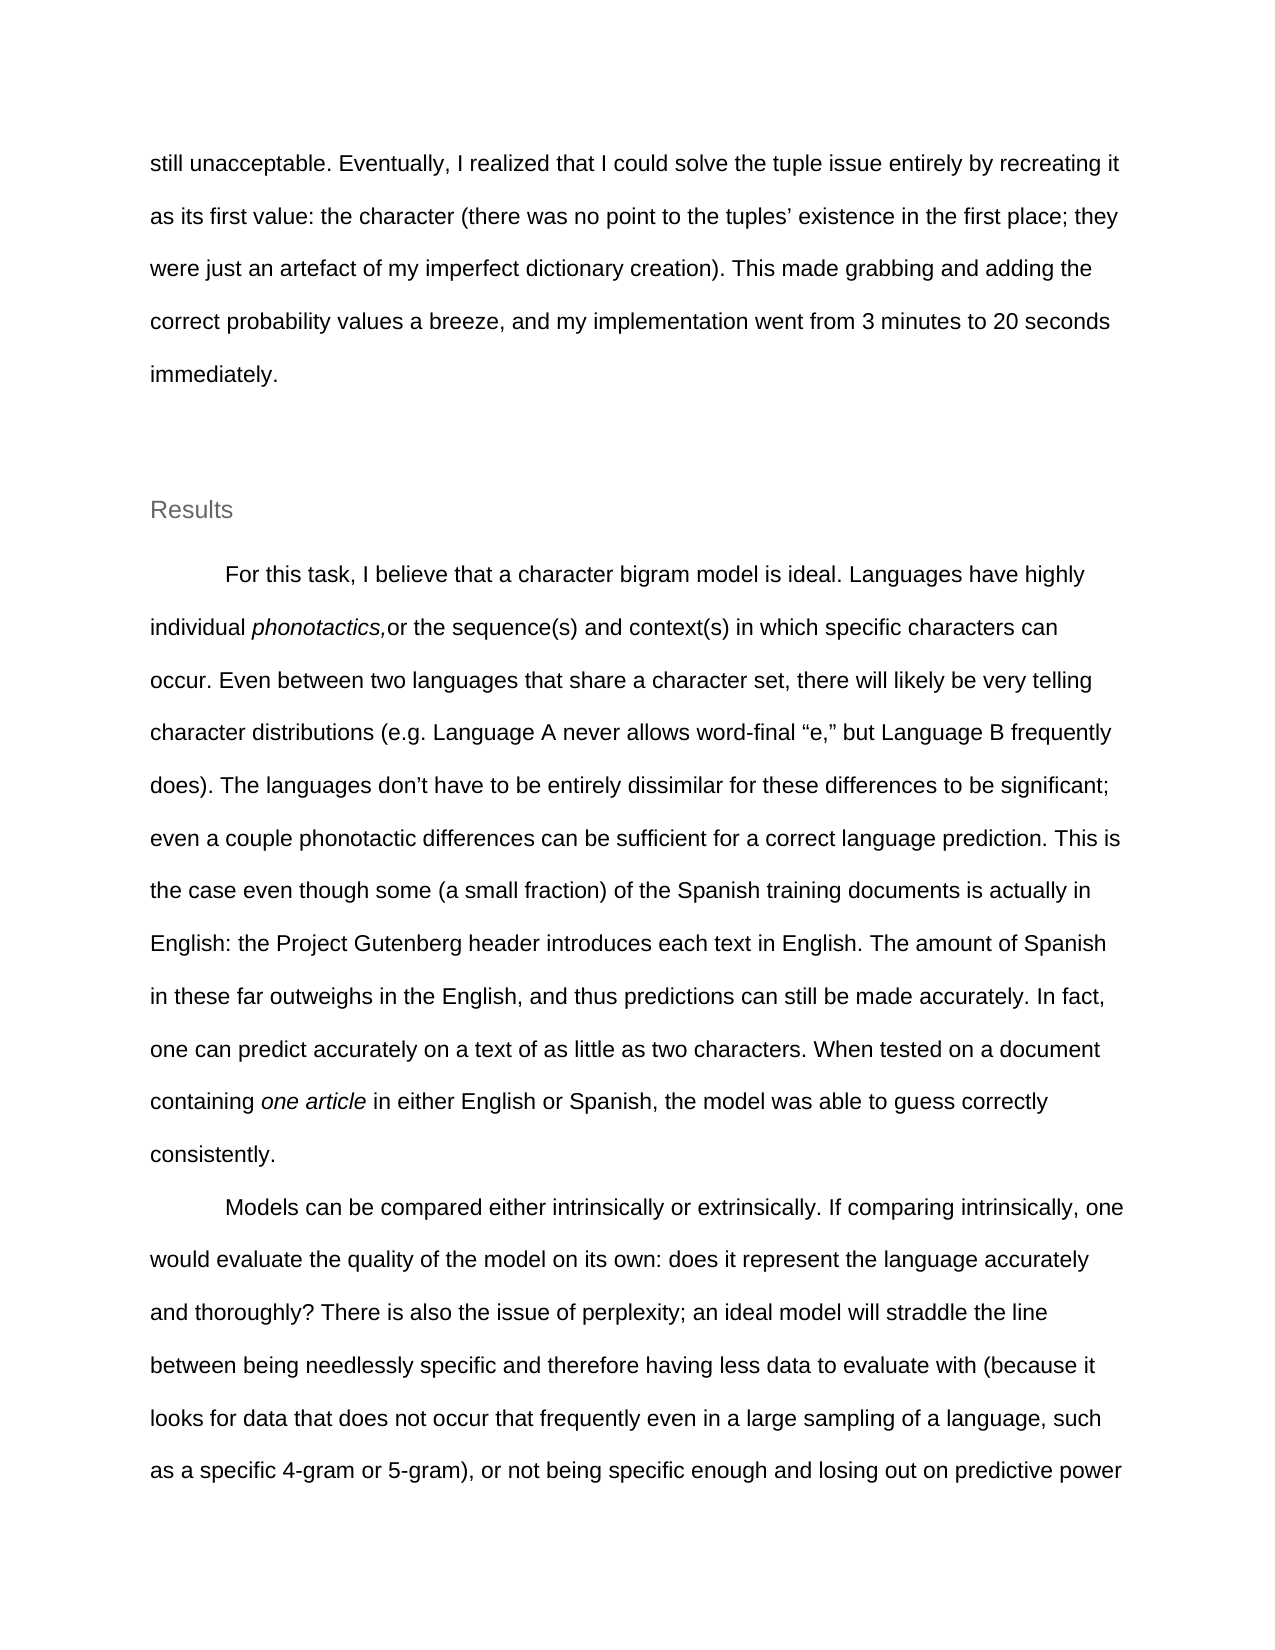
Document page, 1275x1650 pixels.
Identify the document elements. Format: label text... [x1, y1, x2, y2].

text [150, 150, 1125, 387]
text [150, 1194, 1125, 1484]
subtitle Results [150, 495, 1125, 524]
text For this task, I believe that a character bigram model is ideal. Languages have highly individual phonotactics,or the sequence(s) and context(s) in which specific characters can occur. Even between two languages that share a character set, there will likely be very telling character distributions (e.g. Language A never allows word-final “e,” but Language B frequently does). The languages don’t have to be entirely dissimilar for these differences to be significant; even a couple phonotactic differences can be sufficient for a correct language prediction. This is the case even though some (a small fraction) of the Spanish training documents is actually in English: the Project Gutenberg header introduces each text in English. The amount of Spanish in these far outweighs in the English, and thus predictions can still be made accurately. In fact, one can predict accurately on a text of as little as two characters. When tested on a document containing one article in either English or Spanish, the model was able to guess correctly consistently. [150, 561, 1125, 1167]
